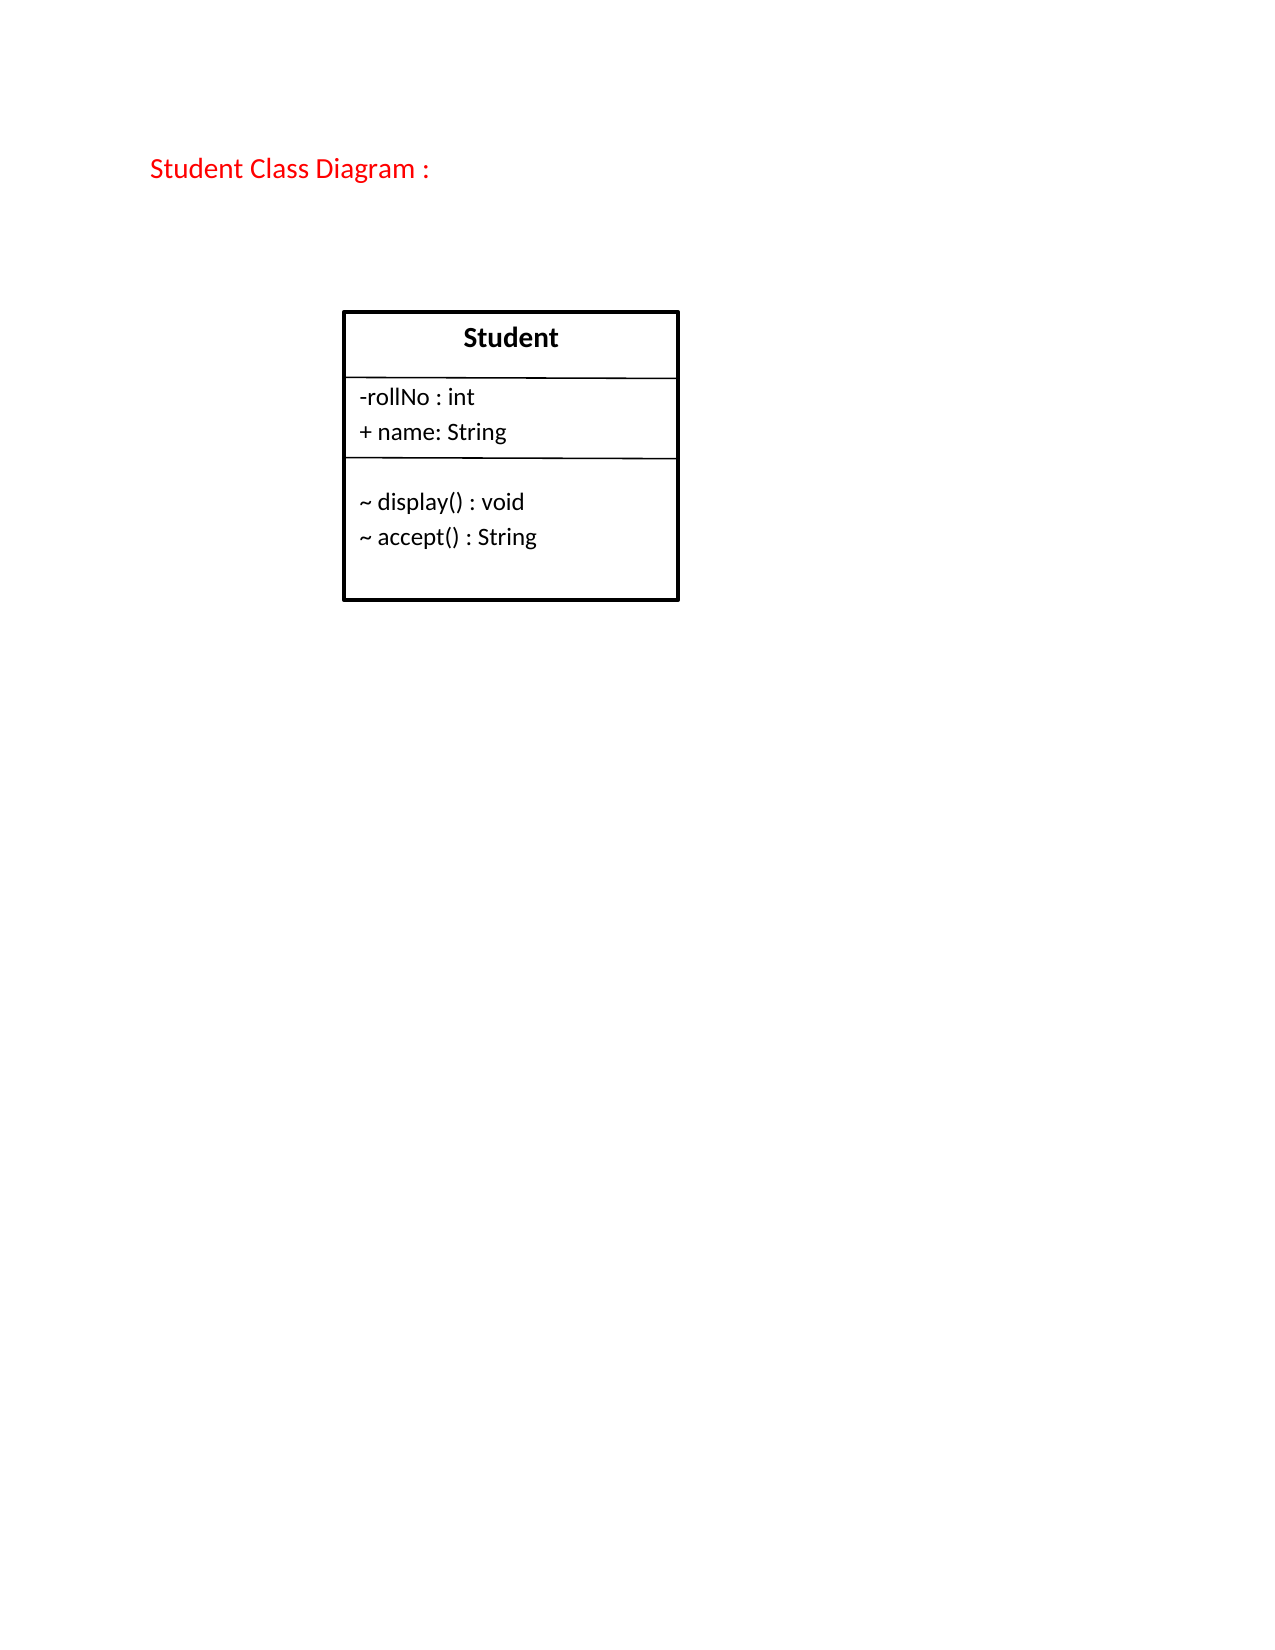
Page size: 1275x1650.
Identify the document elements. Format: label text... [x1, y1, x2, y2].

text Student Class Diagram : [150, 150, 1125, 186]
